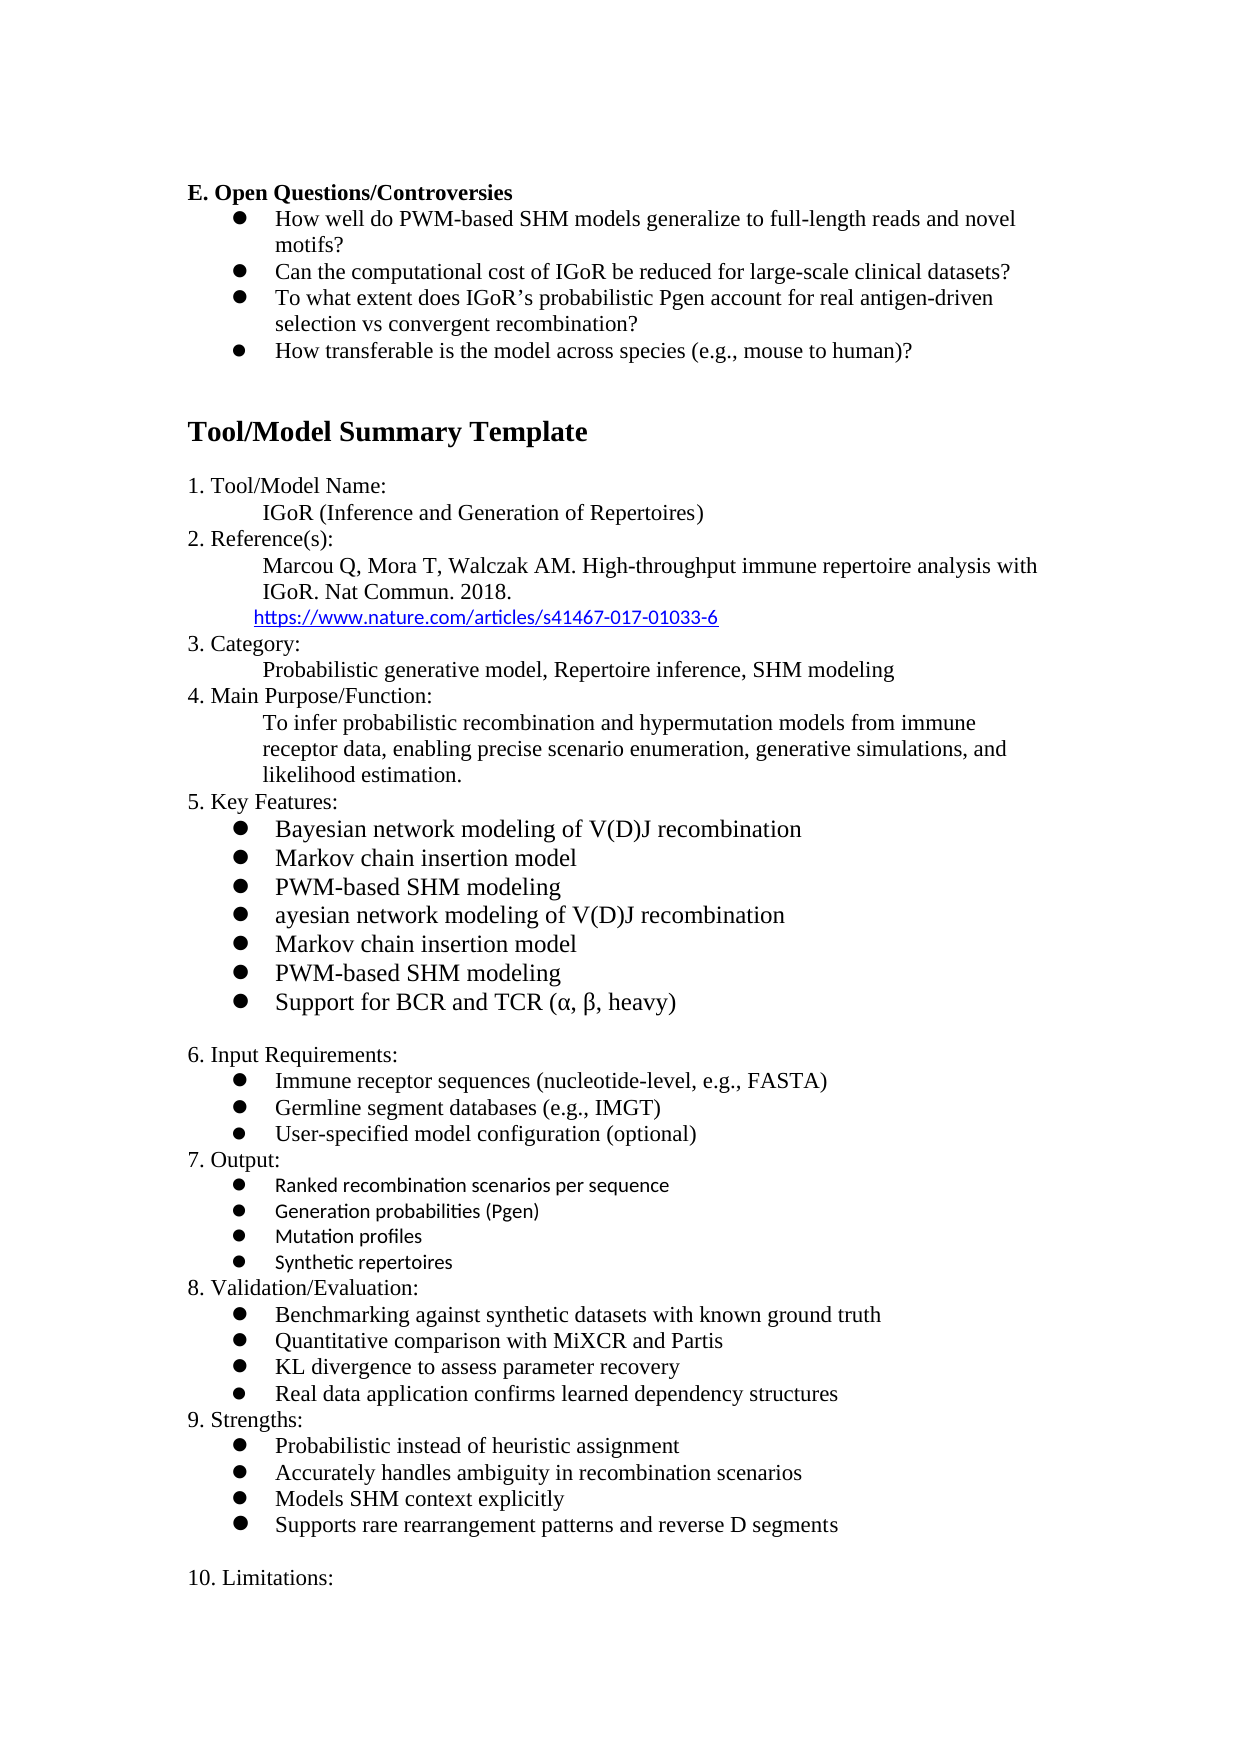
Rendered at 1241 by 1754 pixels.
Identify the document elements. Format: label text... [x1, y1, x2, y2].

list Markov chain insertion model [231, 843, 1053, 872]
text 8. Validation/Evaluation: [187, 1274, 1053, 1301]
text 5. Key Features: [187, 788, 1053, 814]
list Ranked recombination scenarios per sequence [231, 1173, 1053, 1198]
list PWM-based SHM modeling [231, 872, 1053, 901]
list ayesian network modeling of V(D)J recombination [231, 901, 1053, 929]
list User-specified model configuration (optional) [231, 1120, 1053, 1146]
text IGoR (Inference and Generation of Repertoires) [187, 499, 1053, 525]
text 6. Input Requirements: [187, 1041, 1053, 1067]
list Generation probabilities (Pgen) [231, 1198, 1053, 1223]
list To what extent does IGoR’s probabilistic Pgen account for real antigen-driven selection vs convergent recombination? [231, 284, 1053, 337]
list KL divergence to assess parameter recovery [231, 1353, 1053, 1380]
list Support for BCR and TCR (α, β, heavy) [231, 987, 1053, 1016]
list Markov chain insertion model [231, 929, 1053, 958]
list Immune receptor sequences (nucleotide-level, e.g., FASTA) [231, 1067, 1053, 1094]
list How well do PWM-based SHM models generalize to full-length reads and novel motifs? [231, 205, 1053, 258]
text 1. Tool/Model Name: [187, 473, 1053, 499]
list Can the computational cost of IGoR be reduced for large-scale clinical datasets? [231, 258, 1053, 284]
text E. Open Questions/Controversies [187, 179, 1053, 205]
list Bayesian network modeling of V(D)J recombination [231, 814, 1053, 843]
text 10. Limitations: [187, 1564, 1053, 1590]
list Germline segment databases (e.g., IMGT) [231, 1094, 1053, 1120]
text To infer probabilistic recombination and hypermutation models from immune receptor data, enabling precise scenario enumeration, generative simulations, and likelihood estimation. [187, 709, 1053, 788]
list Reference(s): [187, 525, 1053, 552]
list Synthetic repertoires [231, 1249, 1053, 1274]
text Probabilistic generative model, Repertoire inference, SHM modeling [187, 656, 1053, 682]
text 4. Main Purpose/Function: [187, 682, 1053, 709]
list Supports rare rearrangement patterns and reverse D segments [231, 1512, 1053, 1538]
list How transferable is the model across species (e.g., mouse to human)? [231, 337, 1053, 389]
text 3. Category: [187, 630, 1053, 656]
list Probabilistic instead of heuristic assignment [231, 1432, 1053, 1459]
list Accurately handles ambiguity in recombination scenarios [231, 1459, 1053, 1485]
list Benchmarking against synthetic datasets with known ground truth [231, 1301, 1053, 1327]
text 7. Output: [187, 1146, 1053, 1173]
text Tool/Model Summary Template [187, 414, 1053, 447]
list Quantitative comparison with MiXCR and Partis [231, 1327, 1053, 1353]
list Mutation profiles [231, 1223, 1053, 1249]
list PWM-based SHM modeling [231, 958, 1053, 987]
list Models SHM context explicitly [231, 1485, 1053, 1512]
list Marcou Q, Mora T, Walczak AM. High-throughput immune repertoire analysis with IGoR. Nat Commun. 2018. [187, 552, 1053, 604]
list Real data application confirms learned dependency structures [231, 1380, 1053, 1406]
text https://www.nature.com/articles/s41467-017-01033-6 [187, 604, 1053, 630]
text 9. Strengths: [187, 1406, 1053, 1432]
